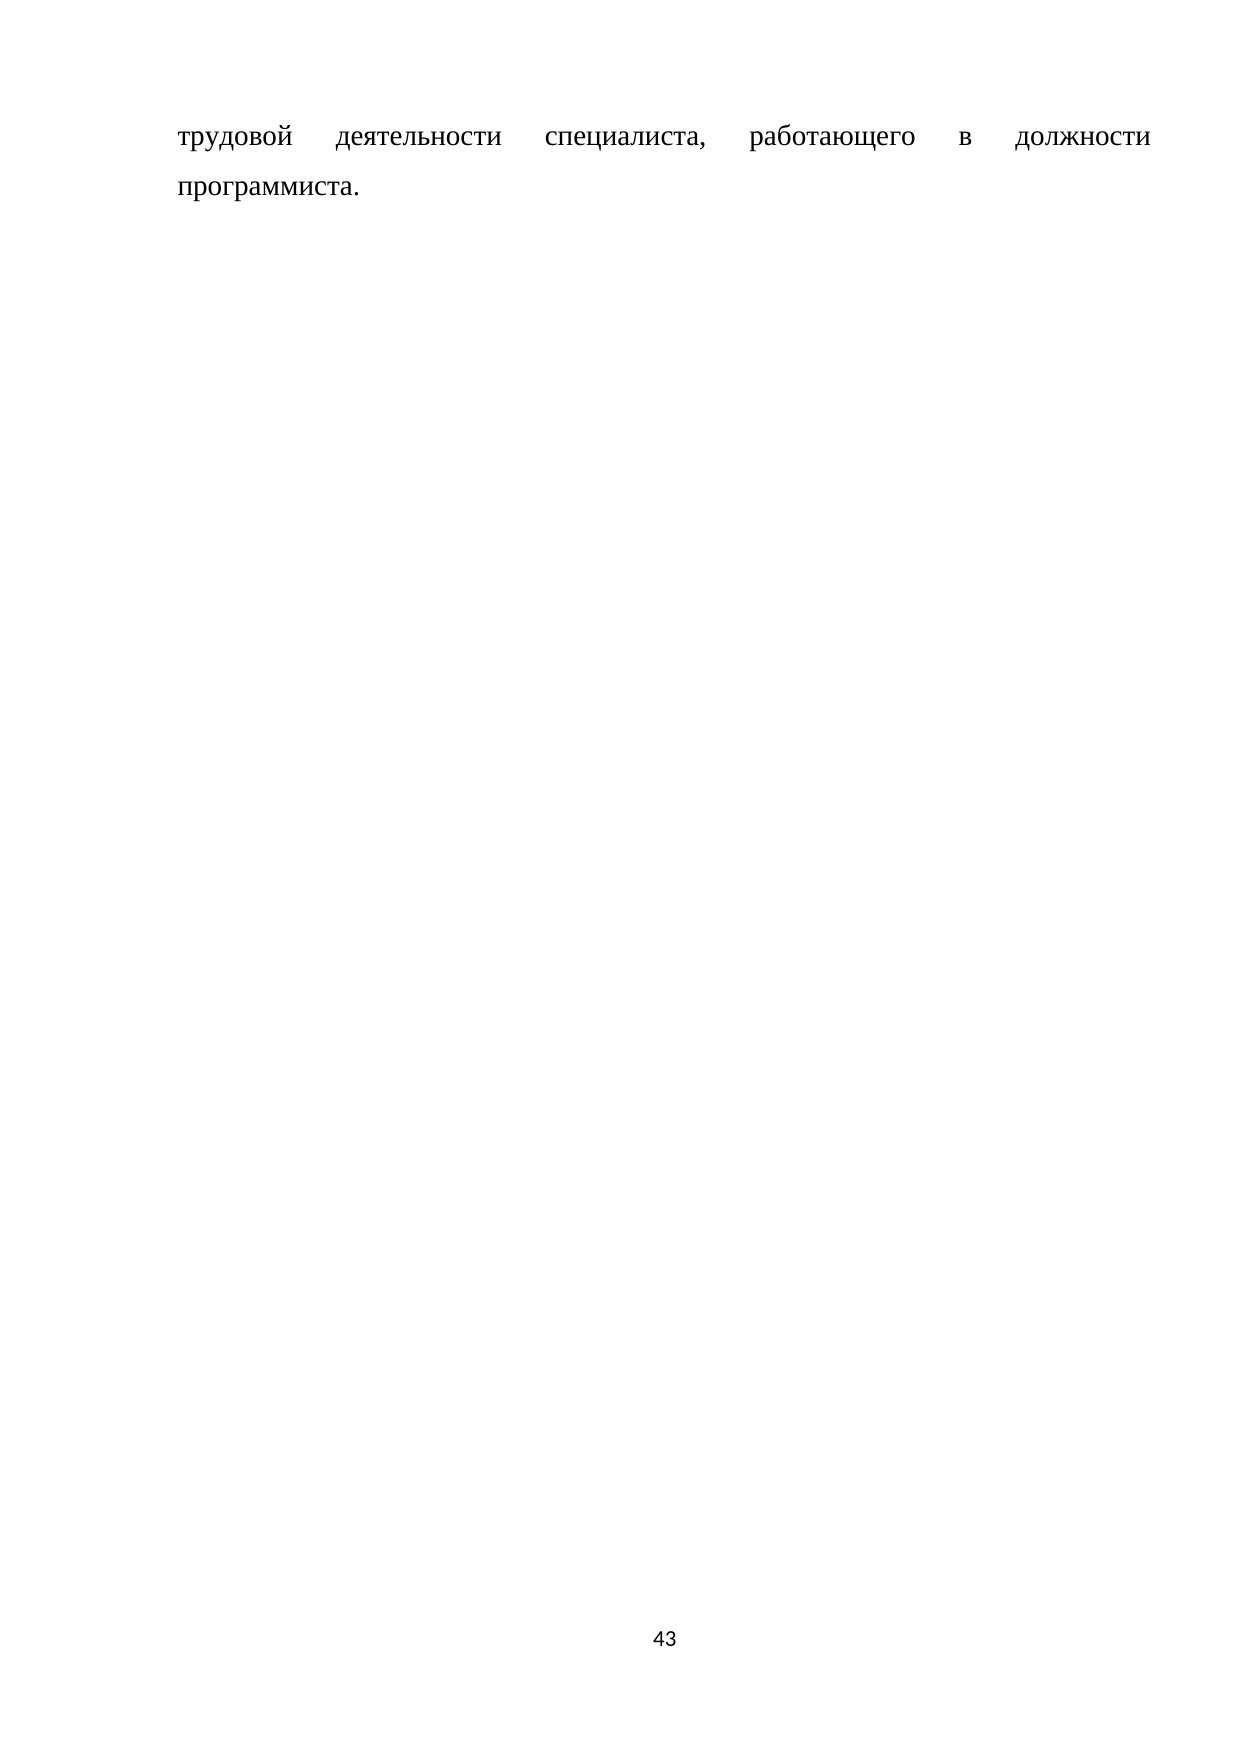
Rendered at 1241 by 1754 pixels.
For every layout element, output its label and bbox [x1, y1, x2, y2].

text [177, 118, 1152, 202]
